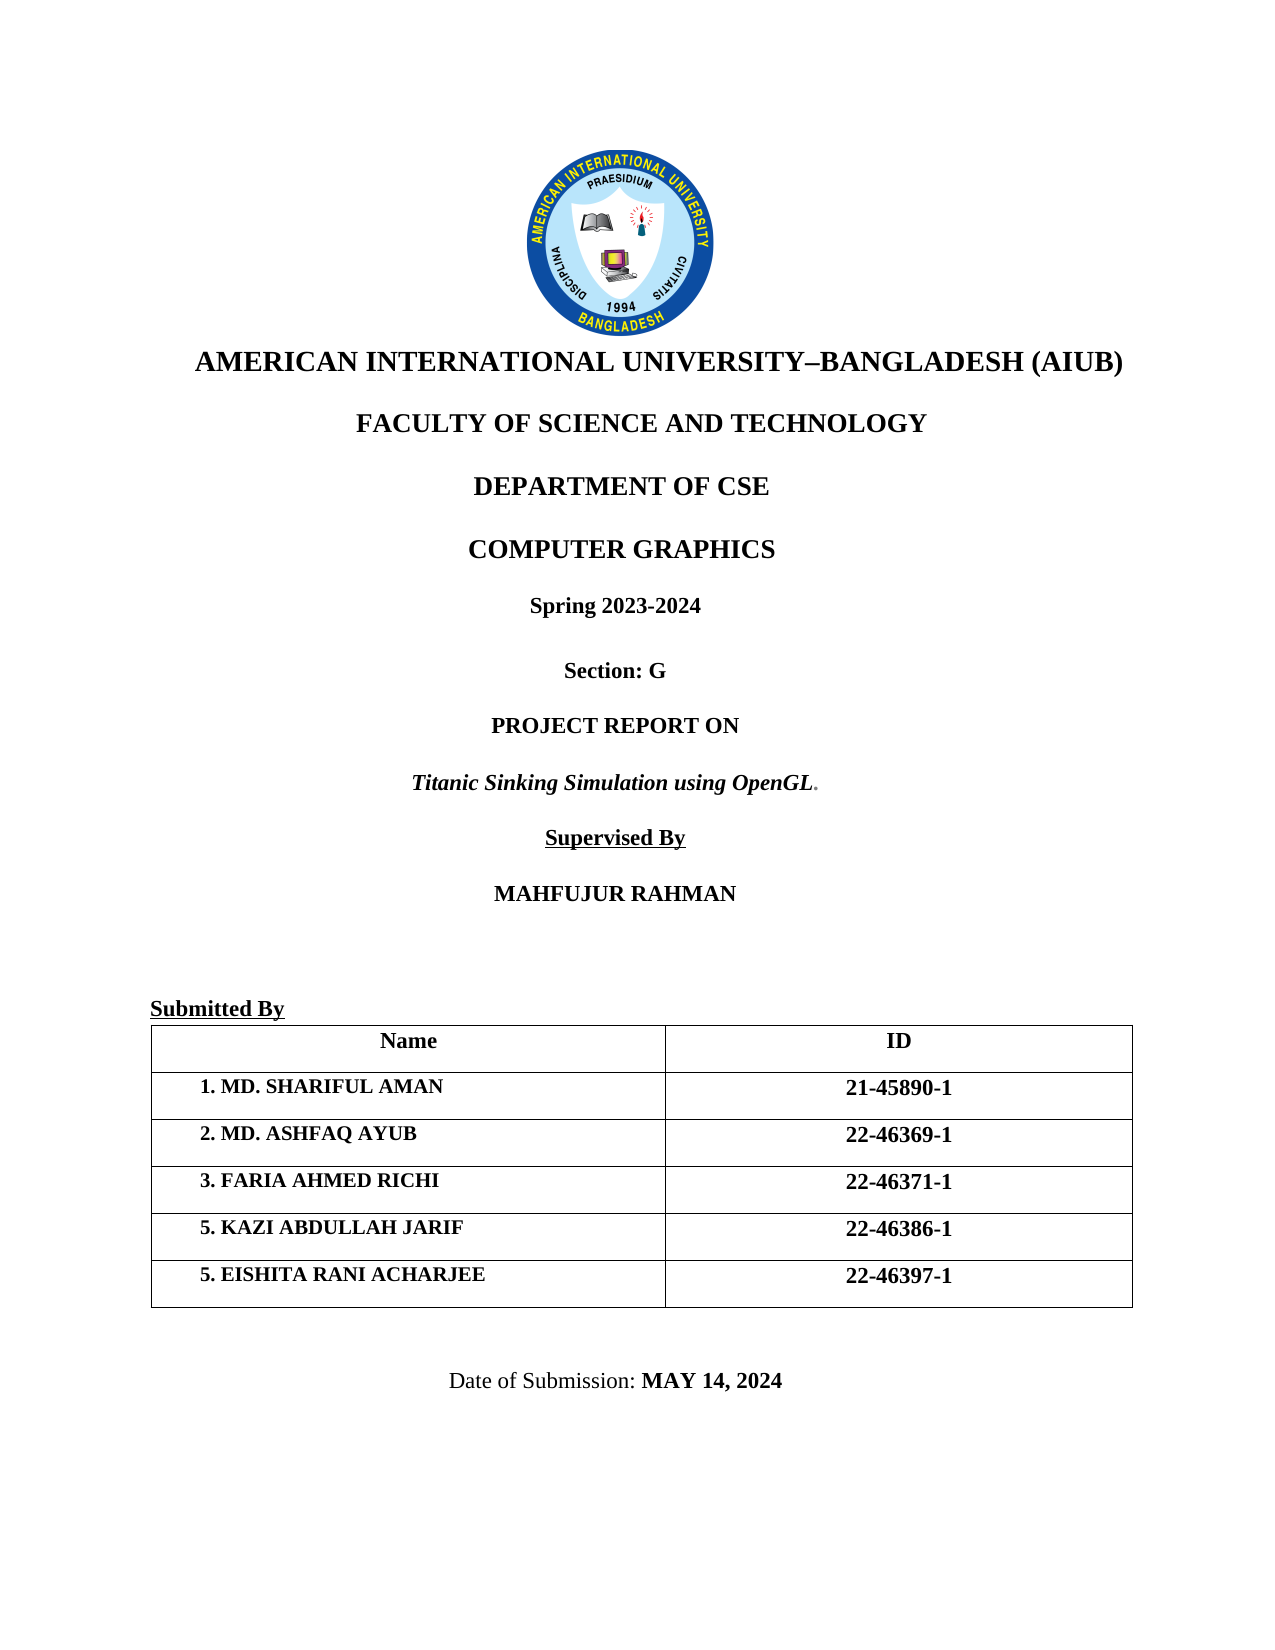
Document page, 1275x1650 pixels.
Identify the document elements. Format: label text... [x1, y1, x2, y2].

text MAHFUJUR RAHMAN [150, 880, 1080, 907]
table_header ID [666, 1026, 1132, 1072]
text FACULTY OF SCIENCE AND TECHNOLOGY [150, 407, 1079, 438]
text COMPUTER GRAPHICS [150, 533, 1080, 564]
text Supervised By [150, 824, 1080, 851]
text Titanic Sinking Simulation using OpenGL. [150, 768, 1080, 795]
text Section: G [150, 657, 1080, 683]
table_cell 3. FARIA AHMED RICHI [152, 1167, 665, 1213]
table_cell 5. KAZI ABDULLAH JARIF [152, 1214, 665, 1260]
table_cell 22-46371-1 [666, 1167, 1132, 1213]
table_cell 22-46386-1 [666, 1214, 1132, 1260]
table_cell 22-46397-1 [666, 1261, 1132, 1307]
table_header Name [152, 1026, 665, 1072]
text PROJECT REPORT ON [150, 713, 1080, 739]
text DEPARTMENT OF CSE [150, 470, 1080, 501]
text Submitted By [150, 995, 1125, 1021]
picture [526, 150, 714, 337]
table_cell 22-46369-1 [666, 1120, 1132, 1166]
text AMERICAN INTERNATIONAL UNIVERSITY–BANGLADESH (AIUB) [173, 344, 1125, 378]
text Spring 2023-2024 [150, 592, 1080, 619]
table_cell 21-45890-1 [666, 1073, 1132, 1118]
table_cell 5. EISHITA RANI ACHARJEE [152, 1261, 665, 1307]
table_cell 1. MD. SHARIFUL AMAN [152, 1073, 665, 1118]
table_cell 2. MD. ASHFAQ AYUB [152, 1120, 665, 1166]
text Date of Submission: MAY 14, 2024 [150, 1367, 1080, 1393]
